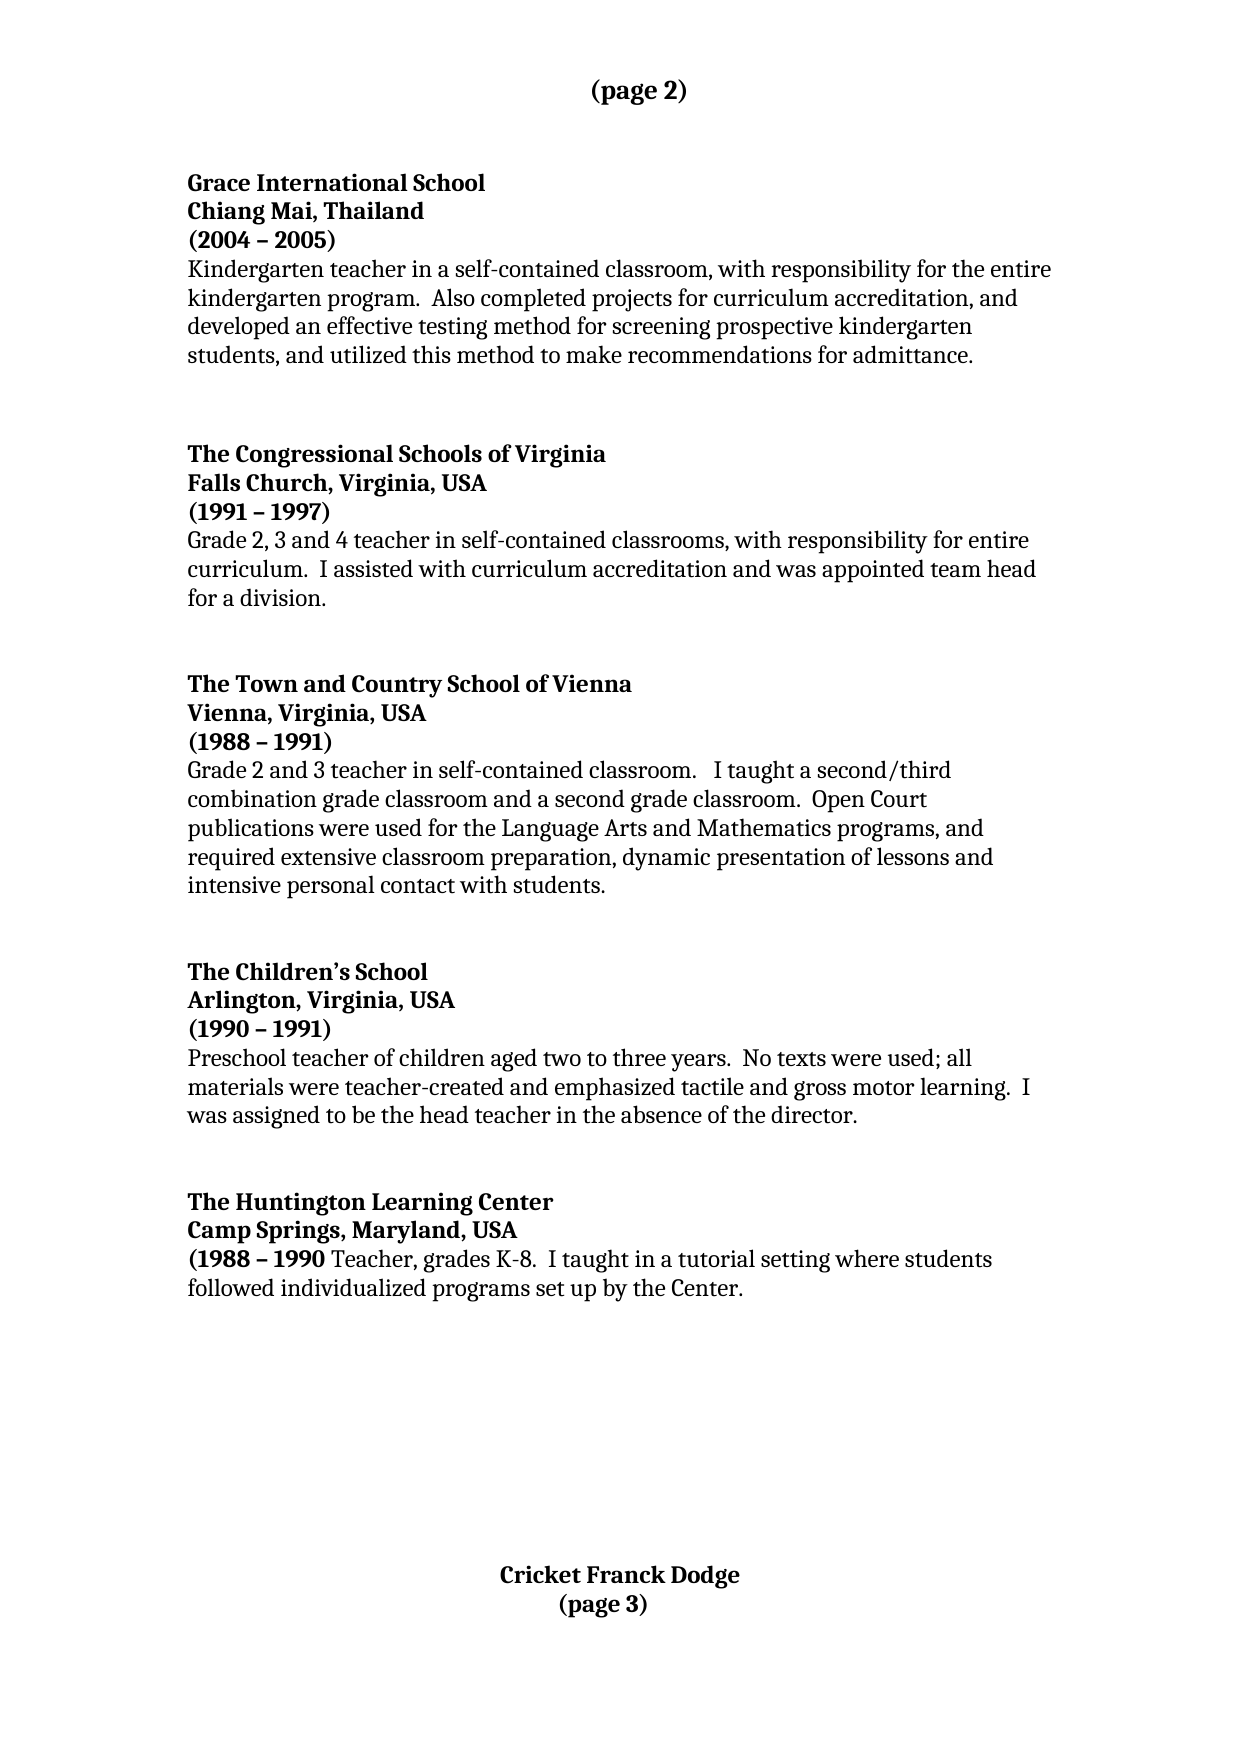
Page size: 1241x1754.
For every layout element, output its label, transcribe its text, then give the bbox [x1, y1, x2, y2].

text (1988 – 1990 Teacher, grades K-8. I taught in a tutorial setting where students followed individualized programs set up by the Center. [187, 1245, 1053, 1303]
text (page 2) [225, 75, 1053, 106]
text The Children’s School [187, 958, 1053, 986]
text The Congressional Schools of Virginia [187, 440, 1053, 469]
text (1991 – 1997) [187, 498, 1053, 526]
text Kindergarten teacher in a self-contained classroom, with responsibility for the entire kindergarten program. Also completed projects for curriculum accreditation, and developed an effective testing method for screening prospective kindergarten students, and utilized this method to make recommendations for admittance. [187, 255, 1053, 370]
text The Town and Country School of Vienna [187, 670, 1053, 699]
text Chiang Mai, Thailand [187, 197, 1053, 226]
text (1990 – 1991) [187, 1015, 1053, 1044]
text The Huntington Learning Center [187, 1188, 1053, 1216]
text Camp Springs, Maryland, USA [187, 1216, 1053, 1245]
text Falls Church, Virginia, USA [187, 469, 1053, 498]
text Grade 2 and 3 teacher in self-contained classroom. I taught a second/third combination grade classroom and a second grade classroom. Open Court publications were used for the Language Arts and Mathematics programs, and required extensive classroom preparation, dynamic presentation of lessons and intensive personal contact with students. [187, 756, 1053, 900]
text Vienna, Virginia, USA [187, 699, 1053, 728]
text Arlington, Virginia, USA [187, 986, 1053, 1015]
list (page 3) [337, 1590, 1053, 1619]
text Grade 2, 3 and 4 teacher in self-contained classrooms, with responsibility for entire curriculum. I assisted with curriculum accreditation and was appointed team head for a division. [187, 526, 1053, 613]
text Cricket Franck Dodge [187, 1561, 1053, 1590]
text (2004 – 2005) [187, 226, 1053, 255]
text (1988 – 1991) [187, 728, 1053, 756]
text Preschool teacher of children aged two to three years. No texts were used; all materials were teacher-created and emphasized tactile and gross motor learning. I was assigned to be the head teacher in the absence of the director. [187, 1044, 1053, 1130]
text Grace International School [187, 168, 1053, 197]
